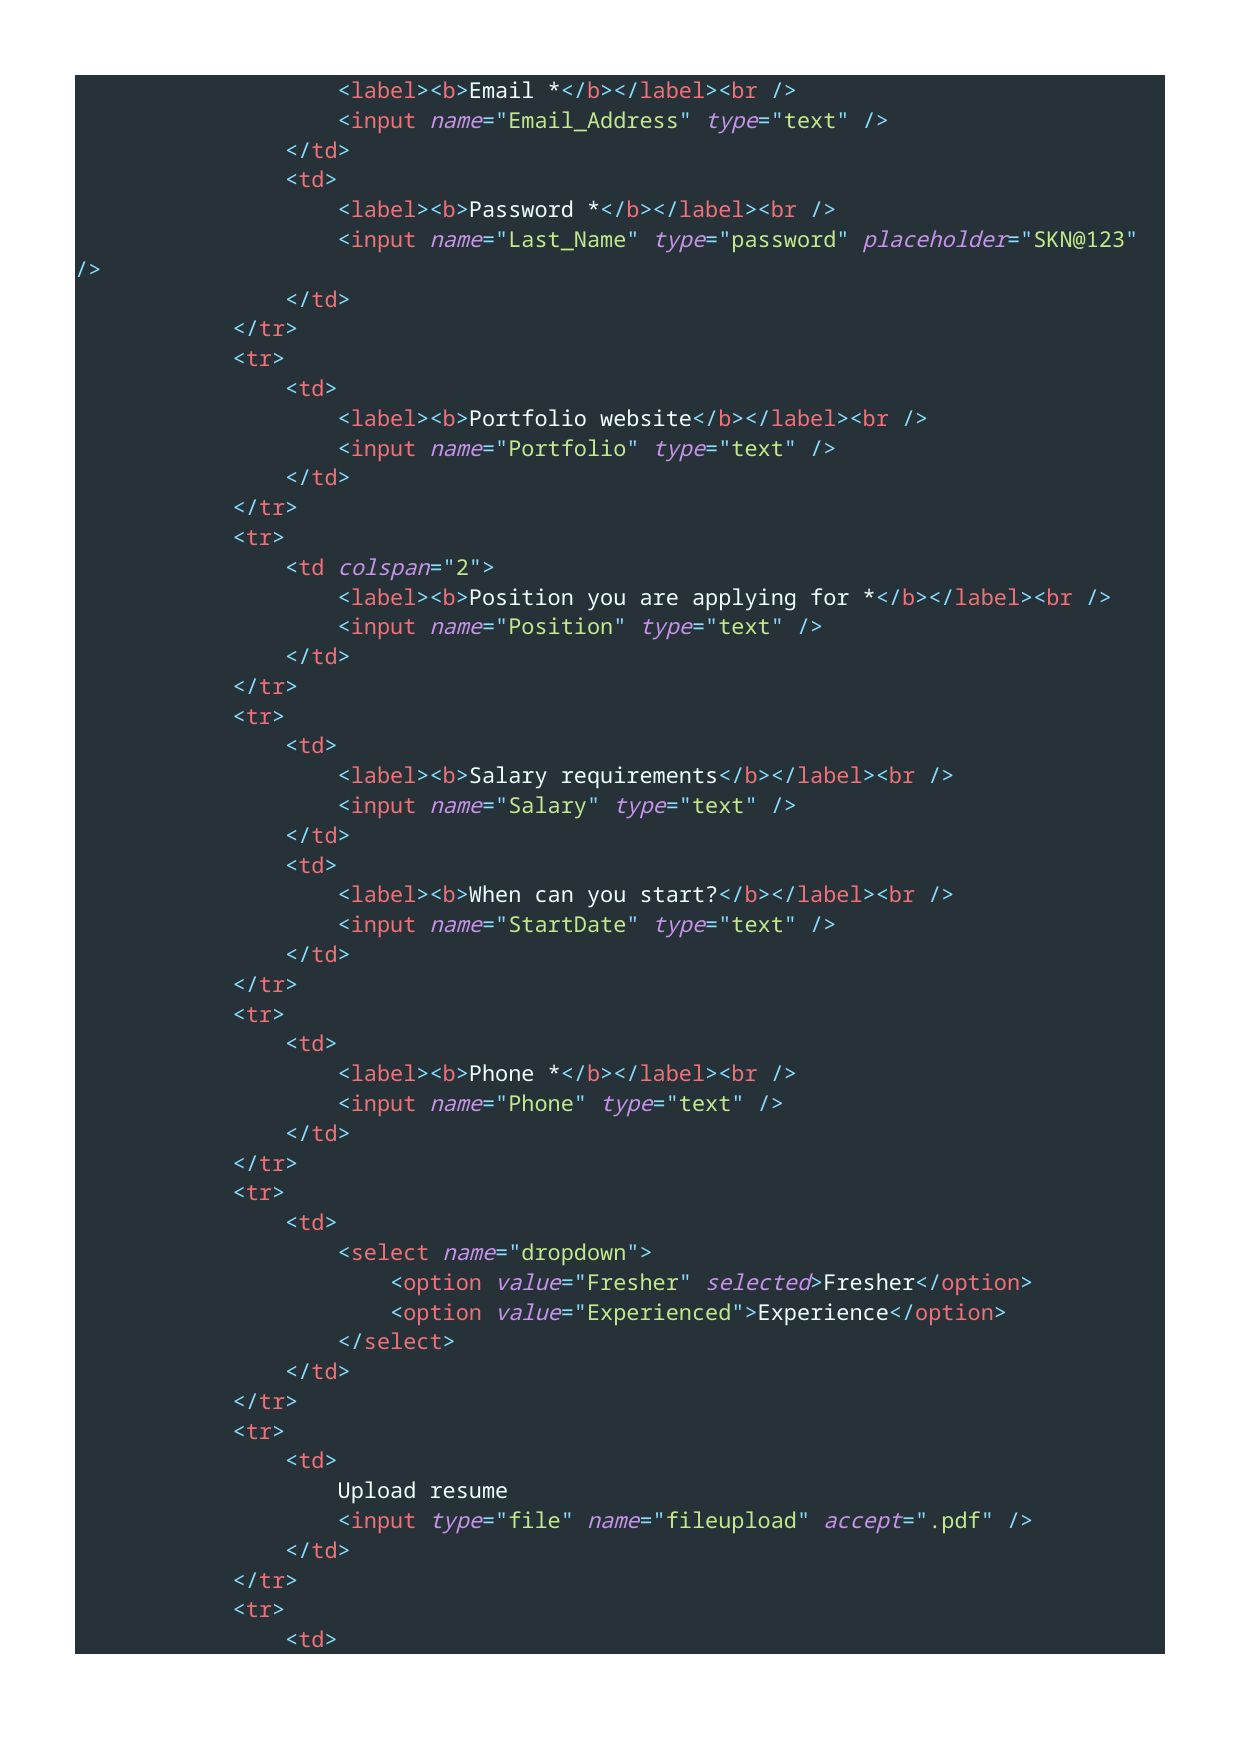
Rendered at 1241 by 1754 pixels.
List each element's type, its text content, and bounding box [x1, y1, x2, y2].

text <input type="file" name="fileupload" accept=".pdf" /> [75, 1505, 1165, 1535]
text </td> [75, 641, 1165, 671]
text <tr> [75, 343, 1165, 373]
text <label><b>Phone *</b></label><br /> [75, 1058, 1165, 1088]
text <td> [75, 849, 1165, 879]
text <label><b>Position you are applying for *</b></label><br /> [75, 581, 1165, 611]
text <select name="dropdown"> [75, 1237, 1165, 1267]
text <td colspan="2"> [75, 552, 1165, 581]
text <input name="Salary" type="text" /> [75, 790, 1165, 820]
text <input name="Last_Name" type="password" placeholder="SKN@123" /> [75, 224, 1165, 283]
text <option value="Fresher" selected>Fresher</option> [75, 1267, 1165, 1296]
text <tr> [75, 522, 1165, 552]
text <input name="Position" type="text" /> [75, 611, 1165, 641]
text <input name="Phone" type="text" /> [75, 1088, 1165, 1118]
text <label><b>Password *</b></label><br /> [75, 194, 1165, 224]
text <td> [75, 164, 1165, 194]
text </td> [75, 820, 1165, 849]
text <input name="StartDate" type="text" /> [75, 909, 1165, 939]
text <option value="Experienced">Experience</option> [75, 1296, 1165, 1326]
text <tr> [75, 1594, 1165, 1624]
text </td> [75, 939, 1165, 969]
text <label><b>When can you start?</b></label><br /> [75, 879, 1165, 909]
text <label><b>Salary requirements</b></label><br /> [75, 760, 1165, 790]
text </tr> [75, 671, 1165, 701]
text </tr> [75, 1386, 1165, 1416]
text <td> [75, 1445, 1165, 1475]
text <td> [75, 1207, 1165, 1237]
text </tr> [75, 313, 1165, 343]
text </tr> [75, 1564, 1165, 1594]
text Upload resume [75, 1475, 1165, 1505]
text <tr> [75, 701, 1165, 730]
text <tr> [75, 998, 1165, 1028]
text <input name="Portfolio" type="text" /> [75, 432, 1165, 462]
text </td> [75, 1356, 1165, 1386]
text </select> [75, 1326, 1165, 1356]
text </tr> [75, 1147, 1165, 1177]
text </td> [75, 1118, 1165, 1147]
text <td> [75, 1028, 1165, 1058]
text <label><b>Portfolio website</b></label><br /> [75, 403, 1165, 432]
text <label><b>Email *</b></label><br /> [75, 75, 1165, 105]
text </td> [75, 283, 1165, 313]
text </td> [75, 134, 1165, 164]
text <input name="Email_Address" type="text" /> [75, 105, 1165, 134]
text <td> [75, 730, 1165, 760]
text </tr> [75, 492, 1165, 522]
text <tr> [75, 1177, 1165, 1207]
text </td> [75, 462, 1165, 492]
text <tr> [75, 1416, 1165, 1445]
text <td> [75, 1624, 1165, 1654]
text <td> [75, 373, 1165, 403]
text </tr> [75, 969, 1165, 998]
text </td> [75, 1535, 1165, 1564]
